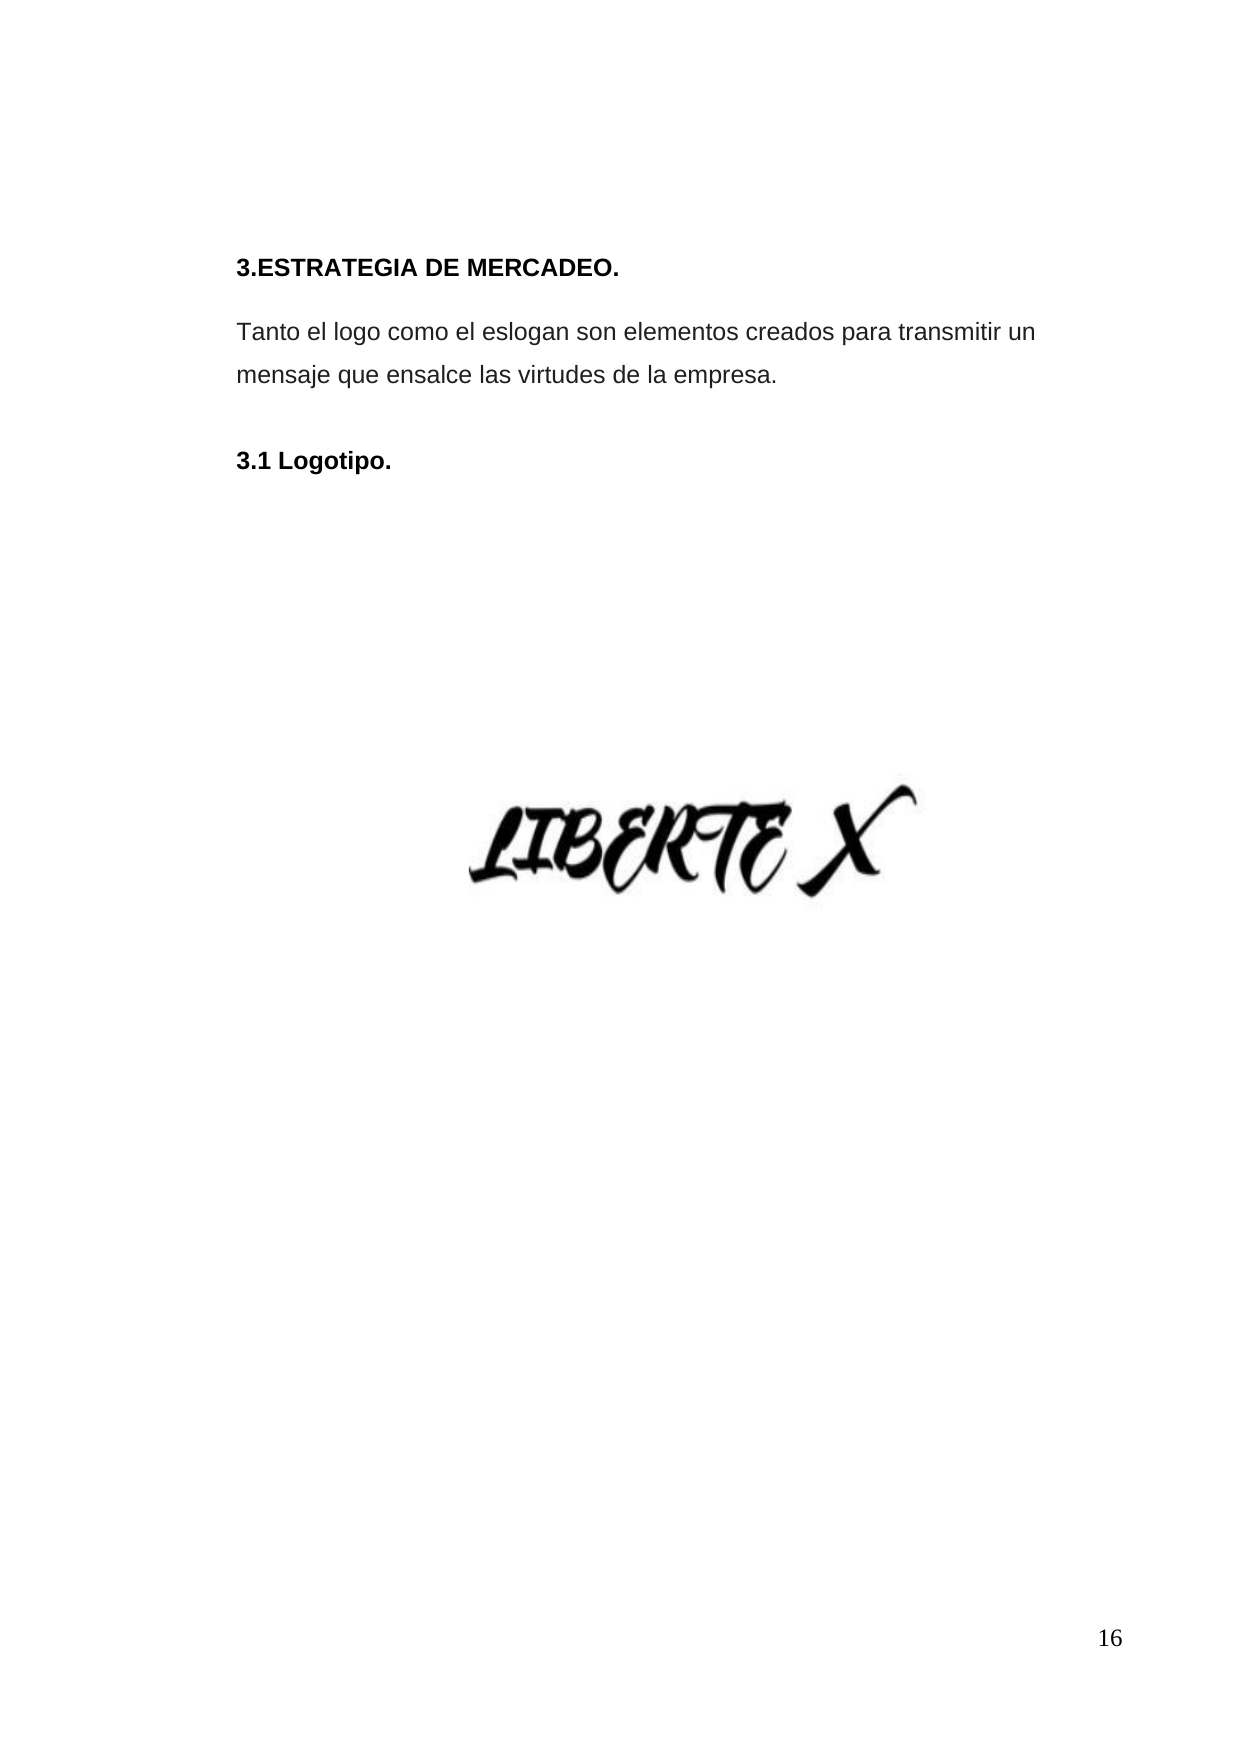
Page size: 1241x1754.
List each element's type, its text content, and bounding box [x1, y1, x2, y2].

text Tanto el logo como el eslogan son elementos creados para transmitir un mensaje que ensalce las virtudes de la empresa. [236, 317, 1122, 389]
text 3.1 Logotipo. [236, 446, 1122, 475]
picture [236, 489, 1148, 1277]
text 3.ESTRATEGIA DE MERCADEO. [236, 253, 1122, 282]
